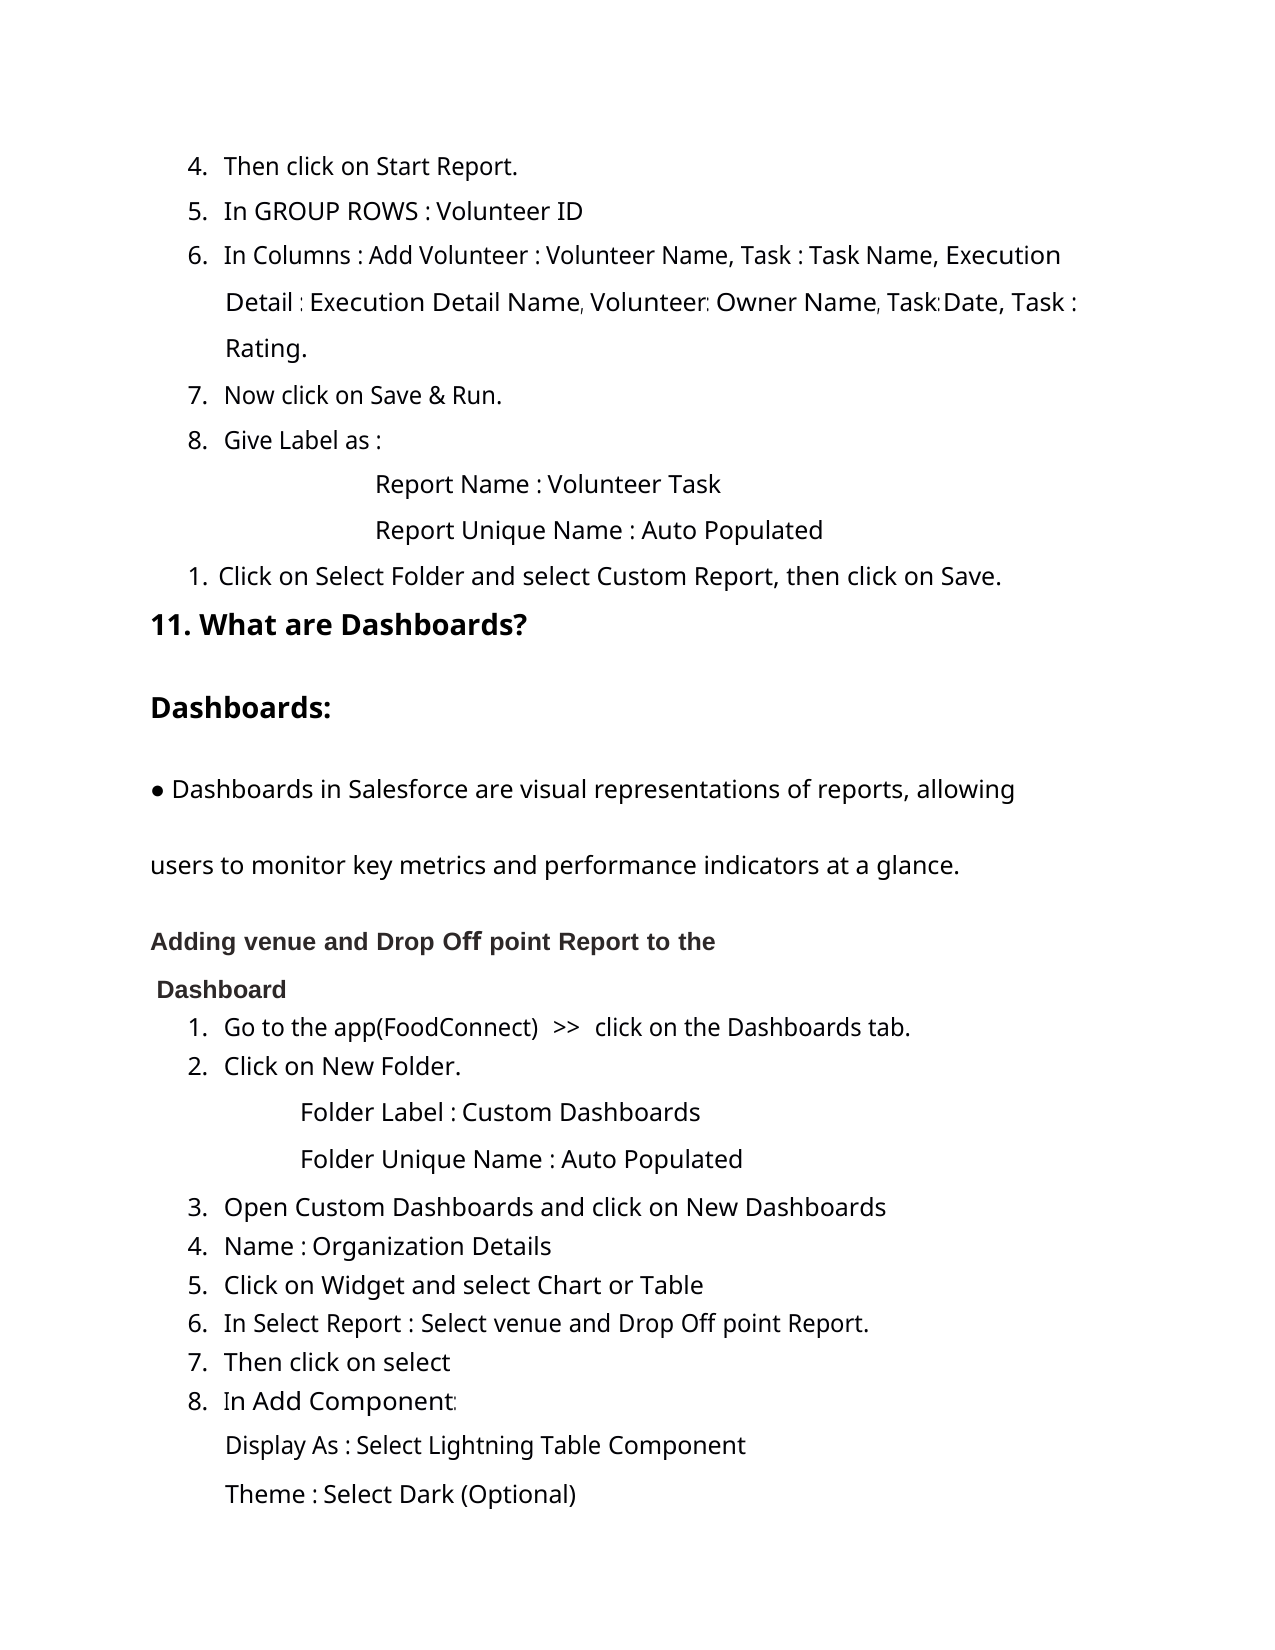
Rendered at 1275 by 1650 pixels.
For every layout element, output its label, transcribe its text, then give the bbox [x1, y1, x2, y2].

list Name : Organization Details [187, 1229, 1214, 1263]
text Dashboards: [150, 687, 1214, 727]
list In Columns : Add Volunteer : Volunteer Name, Task : Task Name, Execution Detail : Execution Detail Name, Volunteer: Owner Name, Task: Date, Task : Rating. [187, 238, 1113, 364]
list Then click on Start Report. [187, 148, 1214, 182]
list Go to the app(FoodConnect) >> click on the Dashboards tab. [187, 1010, 1214, 1044]
list Dashboards in Salesforce are visual representations of reports, allowing users to monitor key metrics and performance indicators at a glance. [150, 772, 1062, 882]
list Click on New Folder. [187, 1048, 1214, 1082]
list Give Label as : [187, 422, 1214, 456]
subtitle Adding venue and Drop Oﬀ point Report to the [150, 927, 1214, 956]
text Report Name : Volunteer Task [375, 467, 1214, 501]
text Display As : Select Lightning Table Component Theme : Select Dark (Optional) [225, 1428, 779, 1511]
text Folder Label : Custom Dashboards Folder Unique Name : Auto Populated [300, 1095, 779, 1176]
list In GROUP ROWS : Volunteer ID [187, 193, 1214, 227]
list Now click on Save & Run. [187, 377, 1214, 411]
list In Select Report : Select venue and Drop Off point Report. [187, 1306, 1214, 1340]
subtitle What are Dashboards? [150, 604, 1214, 644]
text Report Unique Name : Auto Populated [375, 513, 1214, 547]
text Dashboard [156, 975, 1214, 1004]
text 1. Click on Select Folder and select Custom Report, then click on Save. [187, 559, 1214, 593]
list In Add Component: [187, 1383, 1214, 1417]
list Click on Widget and select Chart or Table [187, 1267, 1214, 1301]
list Then click on select [187, 1344, 1214, 1379]
list Open Custom Dashboards and click on New Dashboards [187, 1190, 1214, 1224]
